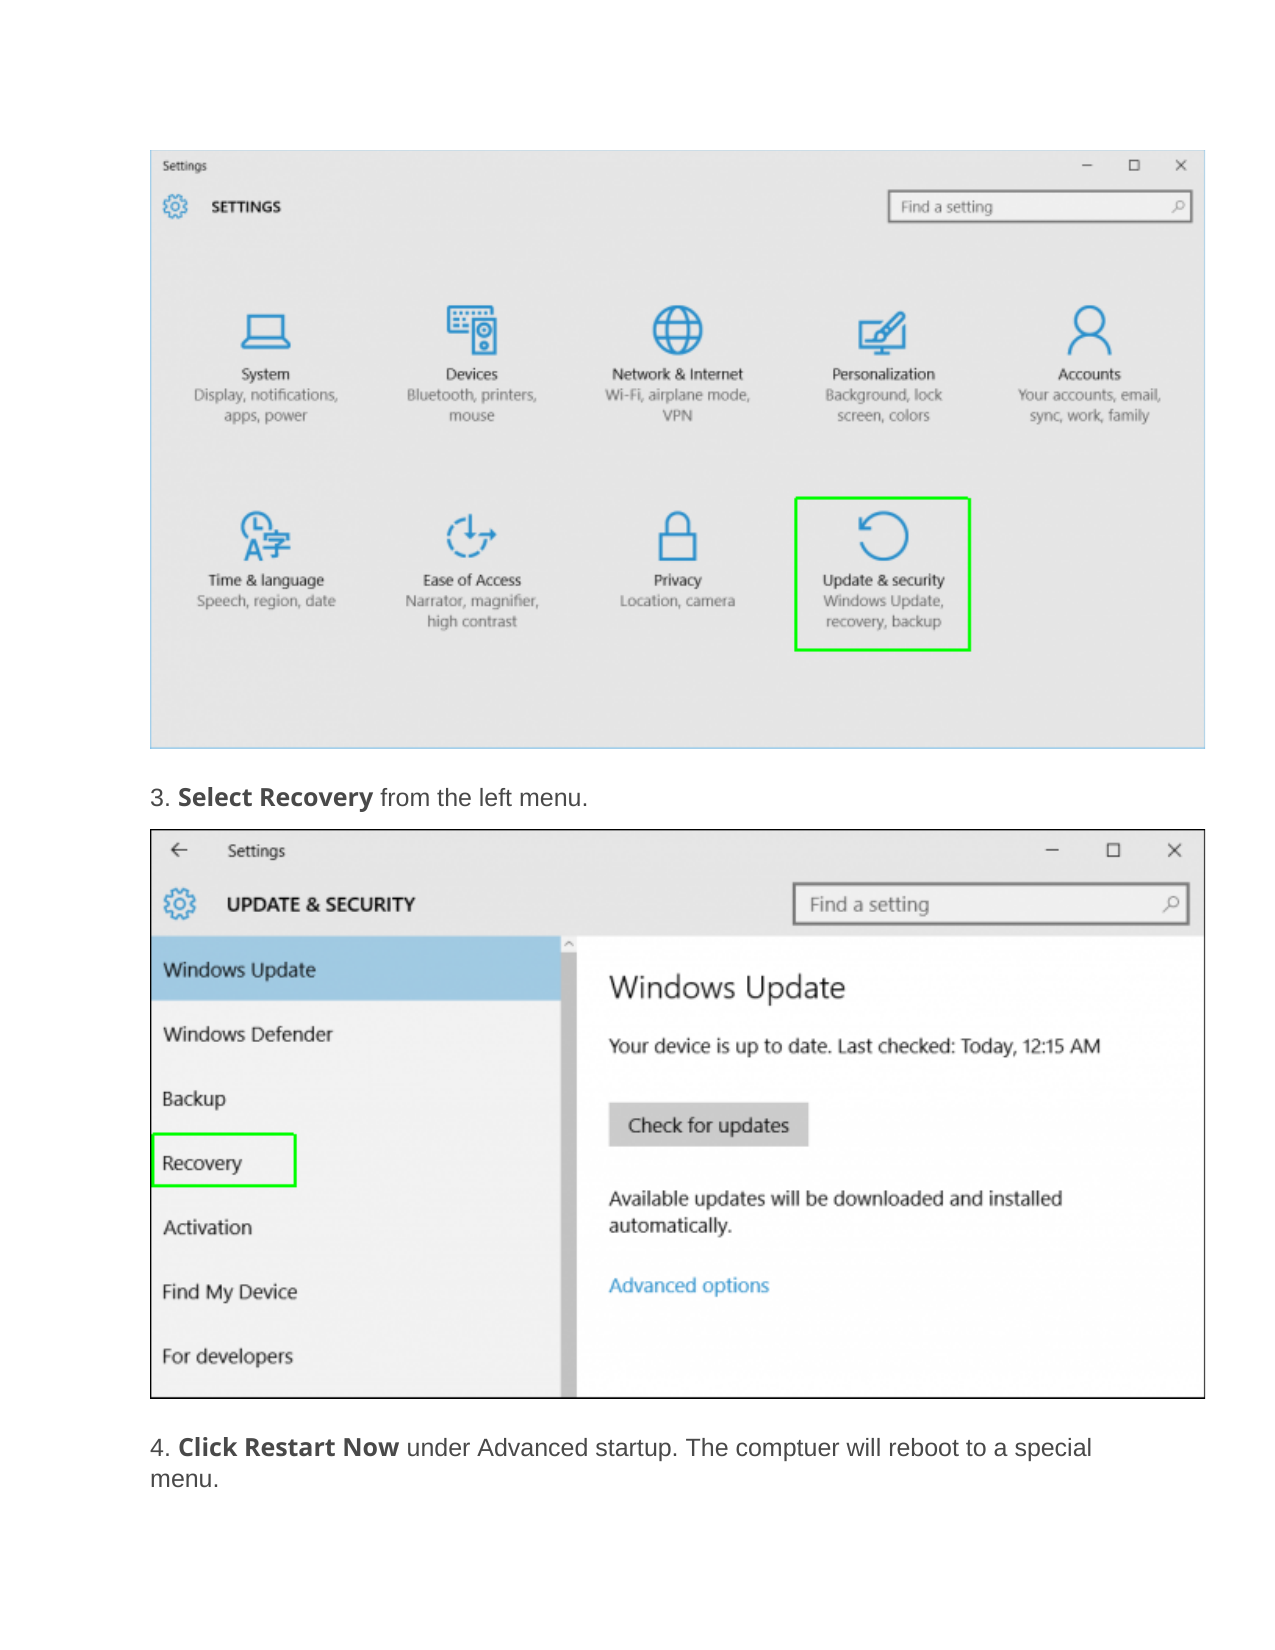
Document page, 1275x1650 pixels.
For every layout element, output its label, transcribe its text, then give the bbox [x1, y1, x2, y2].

text 4. Click Restart Now under Advanced startup. The comptuer will reboot to a special menu. [150, 1430, 1125, 1492]
text 3. Select Recovery from the left menu. [150, 780, 1125, 814]
picture [150, 829, 1205, 1399]
picture [150, 150, 1205, 749]
